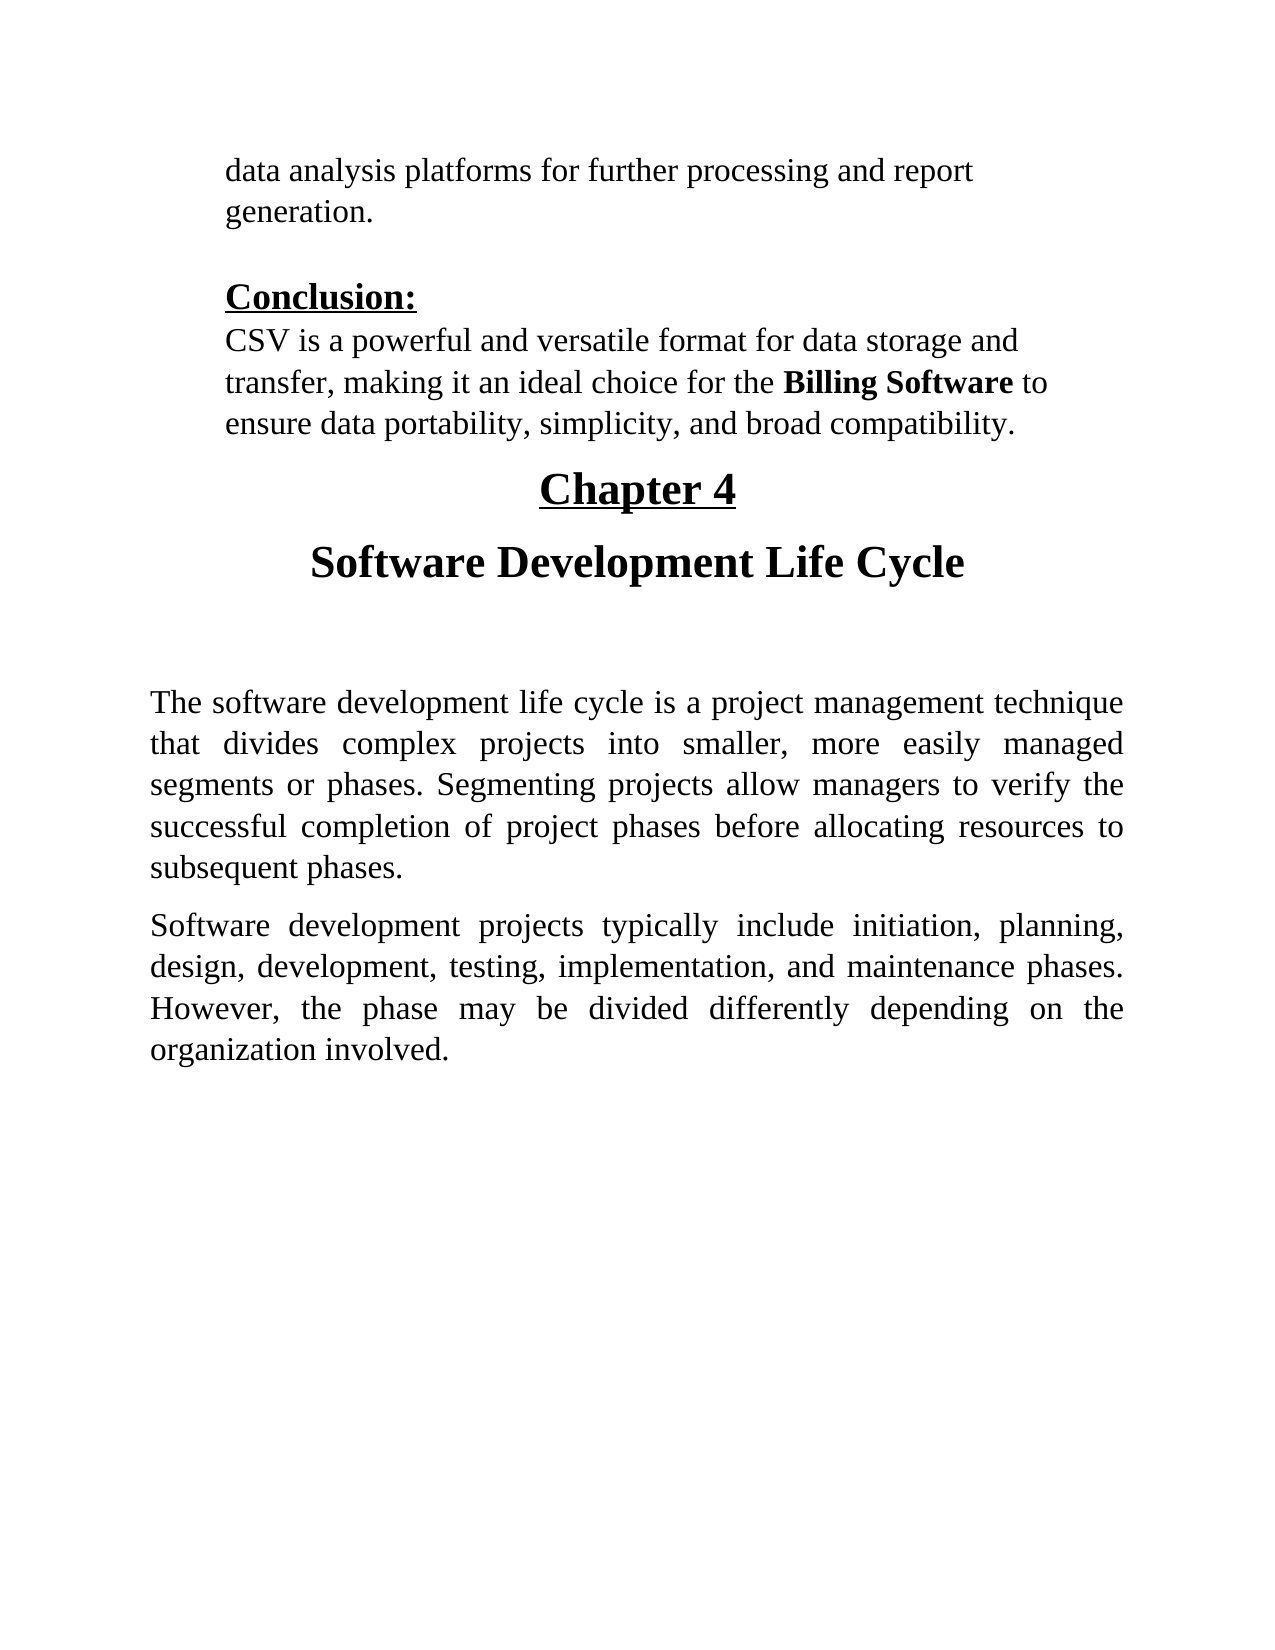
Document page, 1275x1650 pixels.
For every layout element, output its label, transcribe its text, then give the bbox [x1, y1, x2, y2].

text Chapter 4 [150, 461, 1125, 514]
text The software development life cycle is a project management technique that divides complex projects into smaller, more easily managed segments or phases. Segmenting projects allow managers to verify the successful completion of project phases before allocating resources to subsequent phases. [150, 682, 1125, 886]
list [187, 150, 1125, 230]
text Conclusion: [225, 274, 1125, 317]
text Software Development Life Cycle [150, 535, 1125, 588]
text CSV is a powerful and versatile format for data storage and transfer, making it an ideal choice for the Billing Software to ensure data portability, simplicity, and broad compatibility. [225, 321, 1125, 442]
text Software development projects typically include initiation, planning, design, development, testing, implementation, and maintenance phases. However, the phase may be divided differently depending on the organization involved. [150, 905, 1125, 1068]
